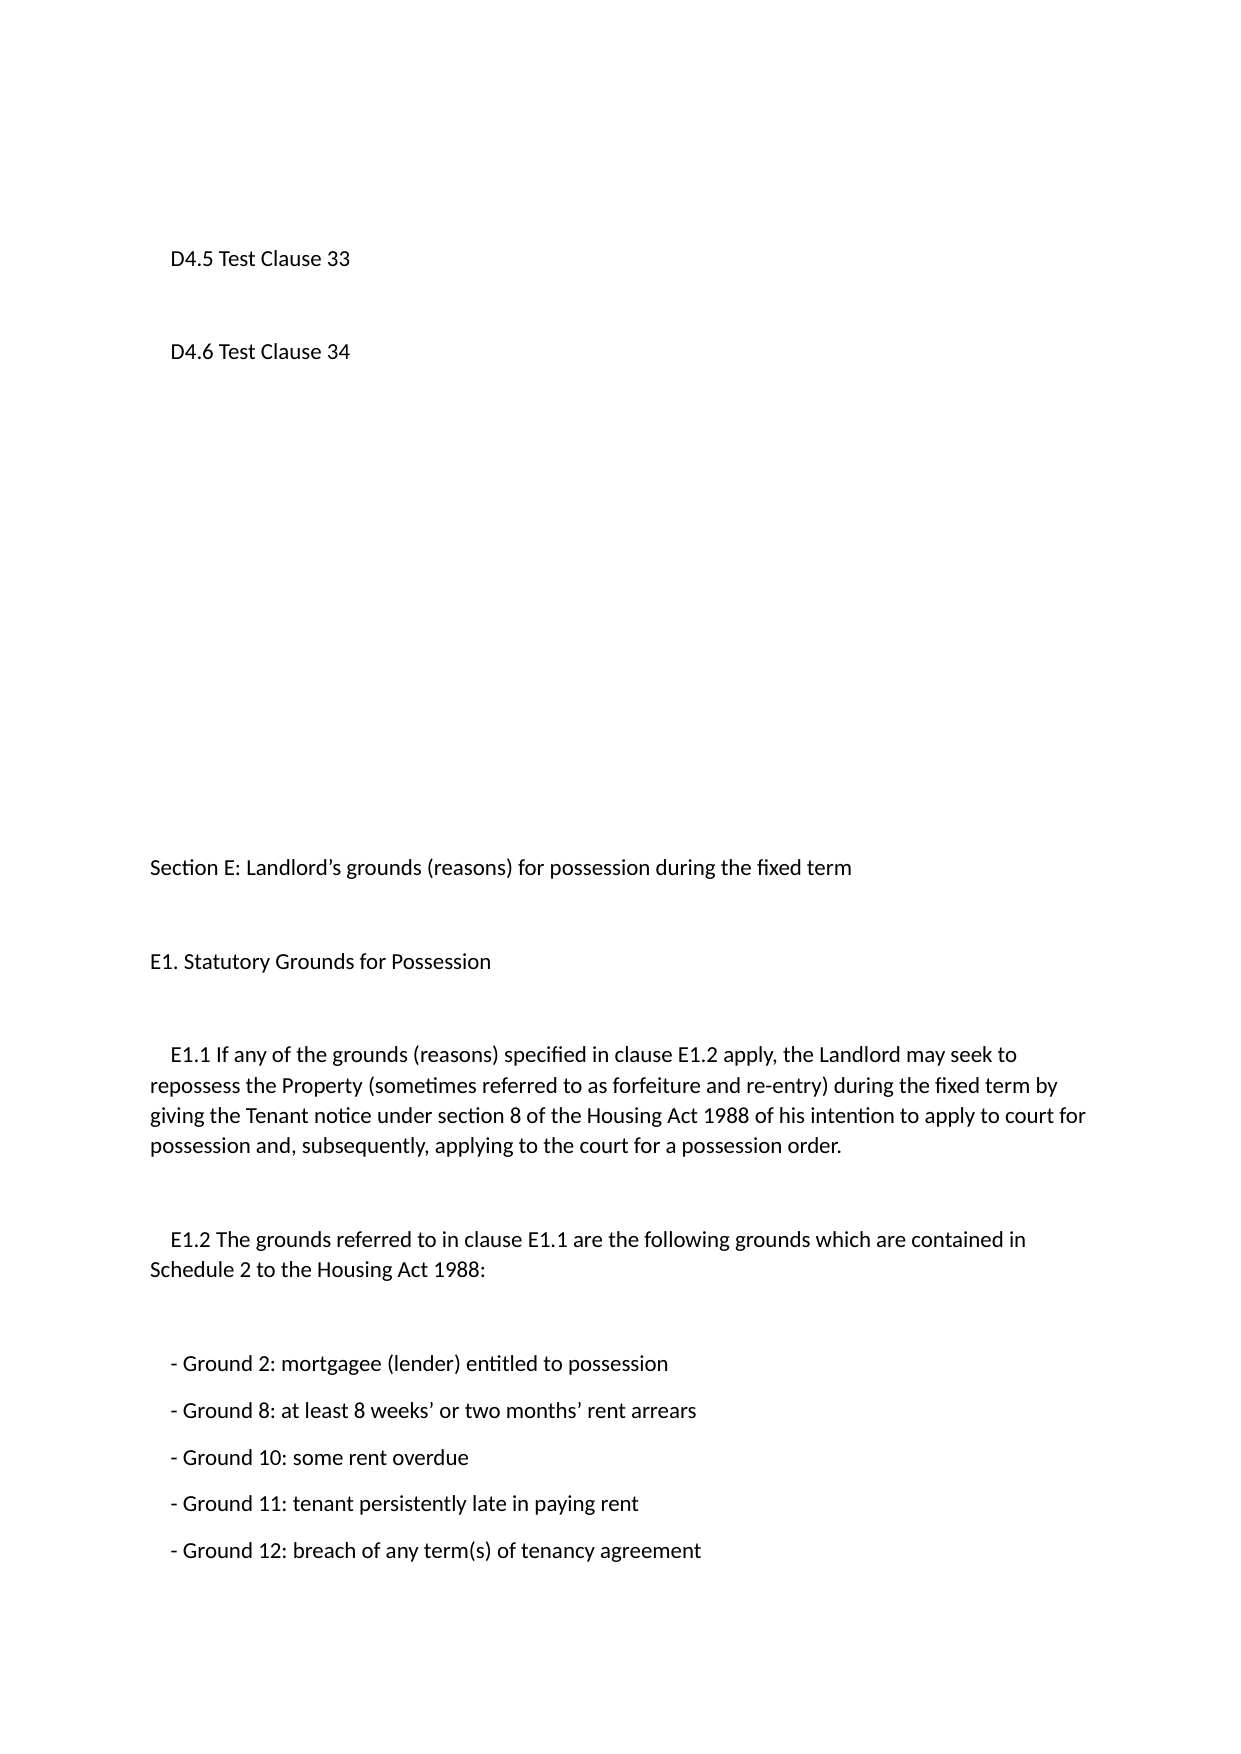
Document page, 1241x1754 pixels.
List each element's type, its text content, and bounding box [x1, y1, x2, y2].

text - Ground 2: mortgagee (lender) entitled to possession [150, 1349, 1090, 1377]
text - Ground 8: at least 8 weeks’ or two months’ rent arrears [150, 1396, 1090, 1424]
text E1.2 The grounds referred to in clause E1.1 are the following grounds which are contained in Schedule 2 to the Housing Act 1988: [150, 1225, 1090, 1283]
text - Ground 11: tenant persistently late in paying rent [150, 1489, 1090, 1518]
text - Ground 10: some rent overdue [150, 1443, 1090, 1471]
text D4.6 Test Clause 34 [150, 337, 1090, 366]
text D4.5 Test Clause 33 [150, 244, 1090, 272]
text E1. Statutory Grounds for Possession [150, 947, 1090, 975]
text E1.1 If any of the grounds (reasons) specified in clause E1.2 apply, the Landlord may seek to repossess the Property (sometimes referred to as forfeiture and re-entry) during the fixed term by giving the Tenant notice under section 8 of the Housing Act 1988 of his intention to apply to court for possession and, subsequently, applying to the court for a possession order. [150, 1041, 1090, 1159]
text Section E: Landlord’s grounds (reasons) for possession during the fixed term [150, 853, 1090, 881]
text - Ground 12: breach of any term(s) of tenancy agreement [150, 1536, 1090, 1564]
